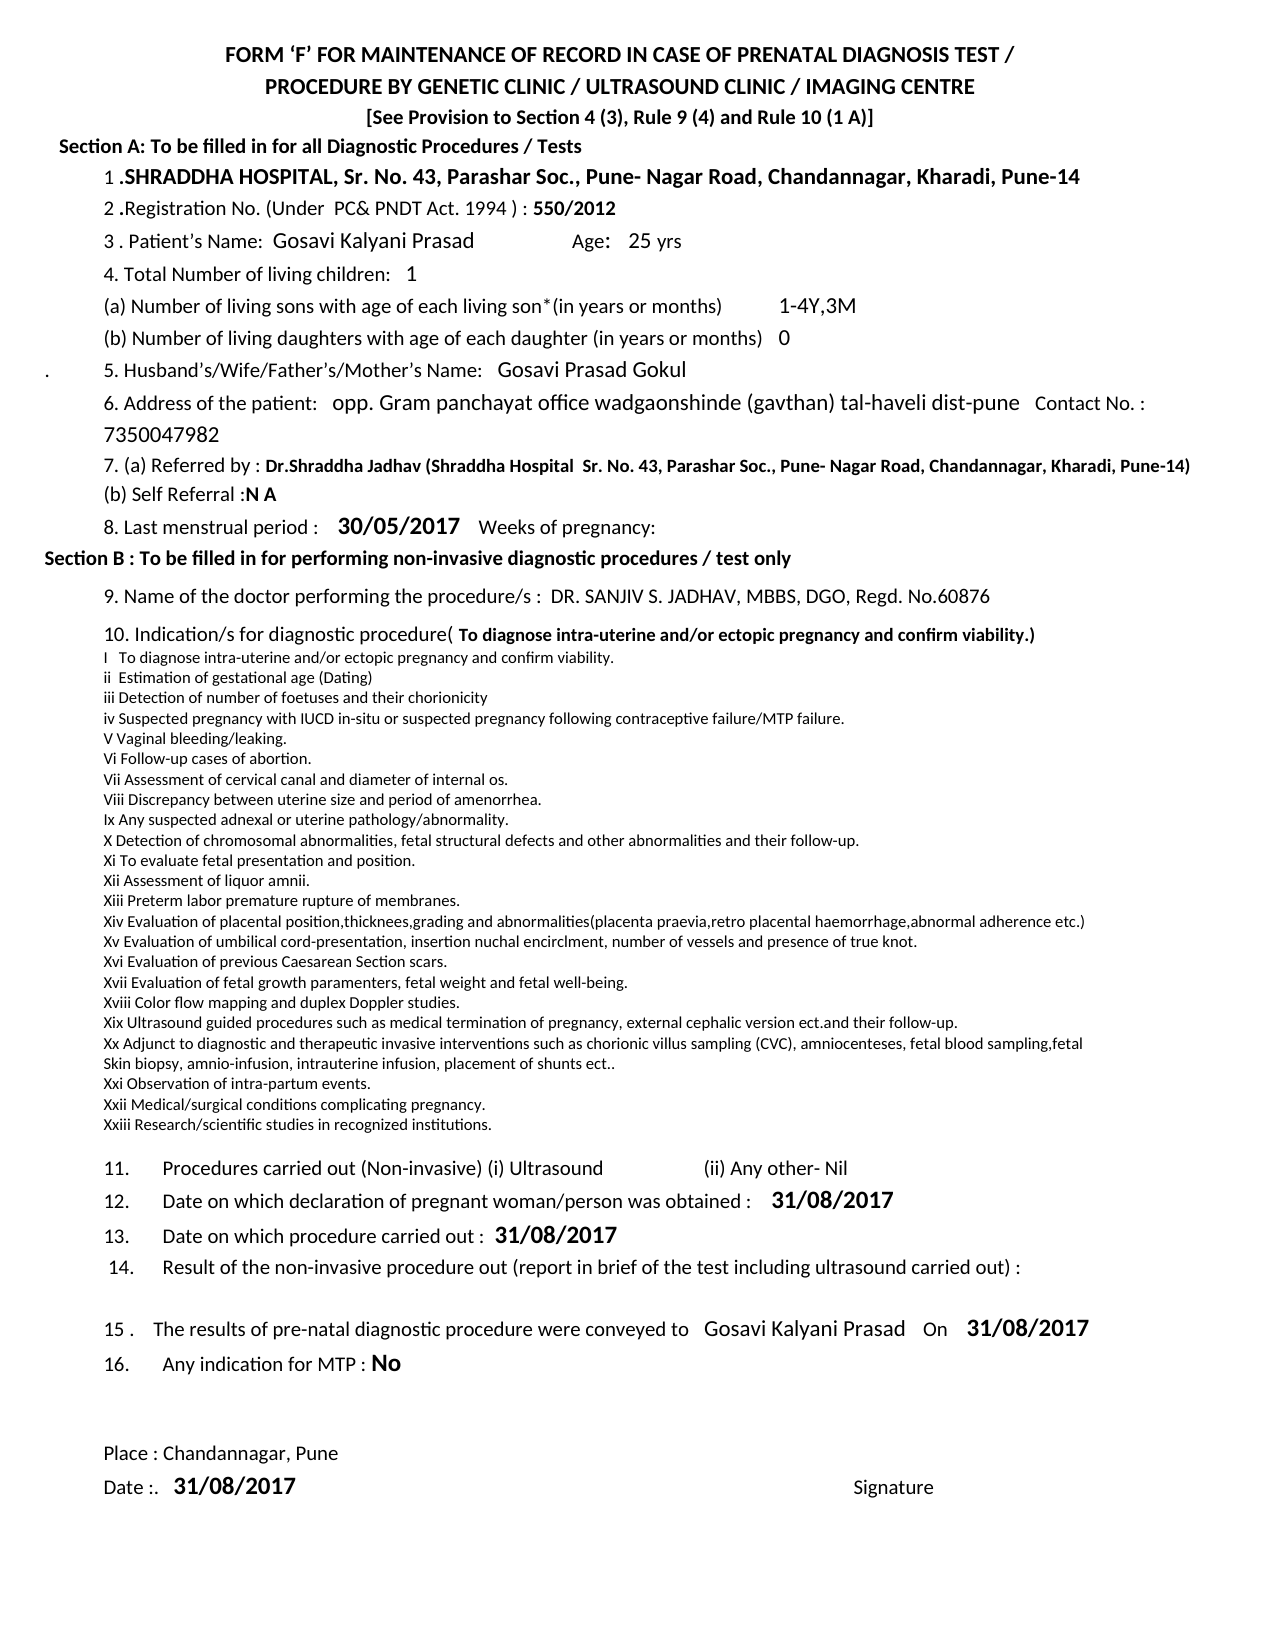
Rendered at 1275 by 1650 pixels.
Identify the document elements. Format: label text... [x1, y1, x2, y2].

text Xiii Preterm labor premature rupture of membranes. [0, 891, 1196, 911]
text Xiv Evaluation of placental position,thicknees,grading and abnormalities(placenta praevia,retro placental haemorrhage,abnormal adherence etc.) [0, 911, 1275, 931]
text . 5. Husband’s/Wife/Father’s/Mother’s Name: [44, 355, 1255, 383]
text Section B : To be filled in for performing non-invasive diagnostic procedures / test only [44, 545, 1255, 571]
text 1 .SHRADDHA HOSPITAL, Sr. No. 43, Parashar Soc., Pune- Nagar Road, Chandannagar, Kharadi, Pune-14 [44, 162, 1196, 191]
text Xx Adjunct to diagnostic and therapeutic invasive interventions such as chorionic villus sampling (CVC), amniocenteses, fetal blood sampling,fetal [0, 1033, 1275, 1053]
text Xxii Medical/surgical conditions complicating pregnancy. [0, 1094, 1275, 1114]
text (b) Number of living daughters with age of each daughter (in years or months) [44, 323, 1255, 351]
text (a) Number of living sons with age of each living son*(in years or months) [44, 291, 1255, 319]
text 10. Indication/s for diagnostic procedure( To diagnose intra-uterine and/or ectopic pregnancy and confirm viability.) [75, 622, 1255, 647]
text PROCEDURE BY GENETIC CLINIC / ULTRASOUND CLINIC / IMAGING CENTRE [44, 72, 1196, 100]
text Place : Chandannagar, Pune [0, 1441, 1275, 1466]
text 7. (a) Referred by : Dr.Shraddha Jadhav (Shraddha Hospital Sr. No. 43, Parashar Soc., Pune- Nagar Road, Chandannagar, Kharadi, Pune-14) [44, 452, 1255, 477]
text Xvi Evaluation of previous Caesarean Section scars. [0, 952, 1275, 972]
text FORM ‘F’ FOR MAINTENANCE OF RECORD IN CASE OF PRENATAL DIAGNOSIS TEST / [44, 40, 1196, 68]
text X Detection of chromosomal abnormalities, fetal structural defects and other abnormalities and their follow-up. [0, 830, 1196, 850]
text 13. Date on which procedure carried out : [0, 1219, 1275, 1249]
text Vii Assessment of cervical canal and diameter of internal os. [0, 769, 1196, 789]
text 16. Any indication for MTP : No [0, 1347, 1275, 1378]
text 4. Total Number of living children: [44, 259, 1196, 287]
text 3 . Patient’s Name: Age: yrs [44, 224, 1166, 254]
text Xi To evaluate fetal presentation and position. [0, 850, 1196, 870]
text Section A: To be filled in for all Diagnostic Procedures / Tests [44, 133, 1196, 159]
text Xix Ultrasound guided procedures such as medical termination of pregnancy, external cephalic version ect.and their follow-up. [0, 1013, 1275, 1033]
text Xxiii Research/scientific studies in recognized institutions. [0, 1114, 1275, 1134]
text (b) Self Referral :N A [44, 481, 1255, 507]
text [See Provision to Section 4 (3), Rule 9 (4) and Rule 10 (1 A)] [44, 104, 1196, 129]
text Skin biopsy, amnio-infusion, intrauterine infusion, placement of shunts ect.. [0, 1053, 1275, 1073]
text Xii Assessment of liquor amnii. [0, 870, 1196, 891]
text Viii Discrepancy between uterine size and period of amenorrhea. [0, 789, 1196, 809]
text ii Estimation of gestational age (Dating) [0, 667, 1196, 688]
text V Vaginal bleeding/leaking. [0, 728, 1196, 748]
text I To diagnose intra-uterine and/or ectopic pregnancy and confirm viability. [75, 647, 1255, 667]
text iv Suspected pregnancy with IUCD in-situ or suspected pregnancy following contraceptive failure/MTP failure. [0, 708, 1196, 728]
text Xviii Color flow mapping and duplex Doppler studies. [0, 992, 1275, 1013]
text Vi Follow-up cases of abortion. [0, 748, 1196, 769]
text 15 . The results of pre-natal diagnostic procedure were conveyed to On [0, 1312, 1275, 1343]
text 6. Address of the patient: Contact No. : [103, 388, 1255, 448]
text 11. Procedures carried out (Non-invasive) (i) Ultrasound (ii) Any other- Nil [0, 1155, 1275, 1180]
text Xvii Evaluation of fetal growth paramenters, fetal weight and fetal well-being. [0, 972, 1275, 992]
text Date :. Signature [0, 1470, 1275, 1500]
text Xxi Observation of intra-partum events. [103, 1073, 1275, 1094]
text 9. Name of the doctor performing the procedure/s : DR. SANJIV S. JADHAV, MBBS, DGO, Regd. No.60876 [0, 583, 1255, 609]
text 2 .Registration No. (Under PC& PNDT Act. 1994 ) : 550/2012 [44, 195, 1196, 220]
text iii Detection of number of foetuses and their chorionicity [0, 688, 1196, 708]
text Ix Any suspected adnexal or uterine pathology/abnormality. [0, 809, 1196, 830]
text 8. Last menstrual period : Weeks of pregnancy: [44, 510, 1255, 541]
text Xv Evaluation of umbilical cord-presentation, insertion nuchal encirclment, number of vessels and presence of true knot. [0, 931, 1275, 952]
text 14. Result of the non-invasive procedure out (report in brief of the test including ultrasound carried out) : [103, 1254, 1226, 1279]
text 12. Date on which declaration of pregnant woman/person was obtained : [0, 1184, 1275, 1214]
